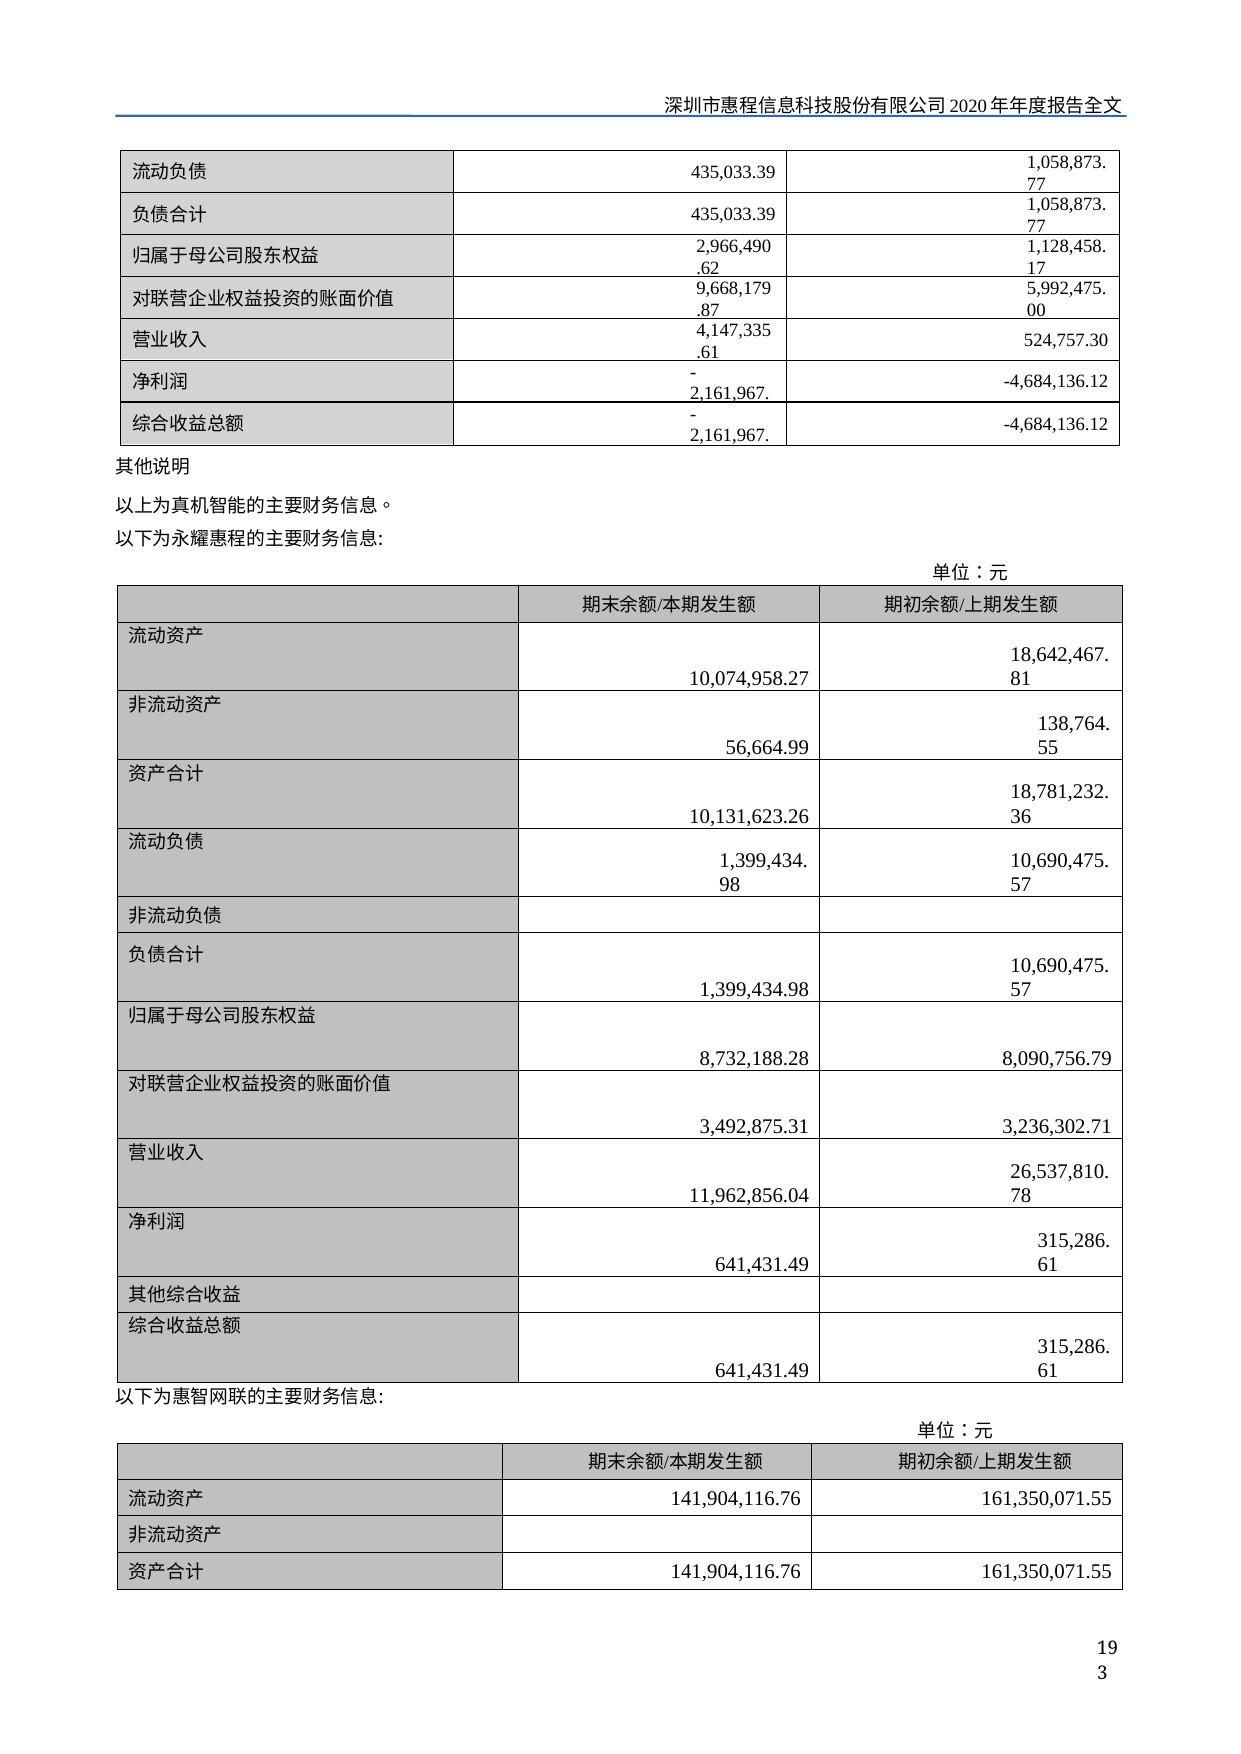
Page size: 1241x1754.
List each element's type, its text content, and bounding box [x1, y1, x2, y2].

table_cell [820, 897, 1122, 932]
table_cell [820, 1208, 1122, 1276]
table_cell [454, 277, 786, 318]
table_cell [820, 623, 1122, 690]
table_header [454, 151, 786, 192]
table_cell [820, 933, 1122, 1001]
text 单位：元 [918, 1417, 1125, 1443]
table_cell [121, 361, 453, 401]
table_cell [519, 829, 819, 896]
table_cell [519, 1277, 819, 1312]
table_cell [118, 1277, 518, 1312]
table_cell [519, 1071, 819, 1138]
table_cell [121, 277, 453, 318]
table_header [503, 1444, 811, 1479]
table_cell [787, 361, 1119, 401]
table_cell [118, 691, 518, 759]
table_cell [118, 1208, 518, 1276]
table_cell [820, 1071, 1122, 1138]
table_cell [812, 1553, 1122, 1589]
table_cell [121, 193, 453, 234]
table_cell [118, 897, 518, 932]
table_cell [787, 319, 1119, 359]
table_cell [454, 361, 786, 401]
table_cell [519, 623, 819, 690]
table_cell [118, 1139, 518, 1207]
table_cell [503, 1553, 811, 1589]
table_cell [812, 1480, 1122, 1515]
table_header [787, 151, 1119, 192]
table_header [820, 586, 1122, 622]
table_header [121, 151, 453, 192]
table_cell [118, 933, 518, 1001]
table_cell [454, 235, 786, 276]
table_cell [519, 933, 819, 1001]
text 以下为永耀惠程的主要财务信息: [115, 526, 1125, 551]
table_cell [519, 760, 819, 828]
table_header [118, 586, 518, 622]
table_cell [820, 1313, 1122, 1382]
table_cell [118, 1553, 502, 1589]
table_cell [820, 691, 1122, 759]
text 其他说明 [115, 454, 1125, 479]
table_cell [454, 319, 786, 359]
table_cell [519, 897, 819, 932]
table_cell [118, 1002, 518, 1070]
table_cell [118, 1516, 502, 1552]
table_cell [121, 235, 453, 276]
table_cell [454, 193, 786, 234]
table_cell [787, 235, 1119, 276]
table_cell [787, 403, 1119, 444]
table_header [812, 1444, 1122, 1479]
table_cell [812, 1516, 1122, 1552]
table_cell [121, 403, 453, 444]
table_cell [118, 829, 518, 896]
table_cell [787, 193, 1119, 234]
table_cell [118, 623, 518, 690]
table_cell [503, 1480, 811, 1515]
text 以上为真机智能的主要财务信息。 [115, 492, 1125, 517]
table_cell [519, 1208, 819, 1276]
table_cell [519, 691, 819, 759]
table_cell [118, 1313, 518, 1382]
text 以下为惠智网联的主要财务信息: [116, 1383, 1125, 1409]
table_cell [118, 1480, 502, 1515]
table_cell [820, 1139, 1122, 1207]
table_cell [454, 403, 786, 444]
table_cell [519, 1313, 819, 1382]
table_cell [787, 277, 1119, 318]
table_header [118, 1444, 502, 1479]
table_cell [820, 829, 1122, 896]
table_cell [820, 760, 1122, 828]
text 单位：元 [933, 559, 1125, 585]
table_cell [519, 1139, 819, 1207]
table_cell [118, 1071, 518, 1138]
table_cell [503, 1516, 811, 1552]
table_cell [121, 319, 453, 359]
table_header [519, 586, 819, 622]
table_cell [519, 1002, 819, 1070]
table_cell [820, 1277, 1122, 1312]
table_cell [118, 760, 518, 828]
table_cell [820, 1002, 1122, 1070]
